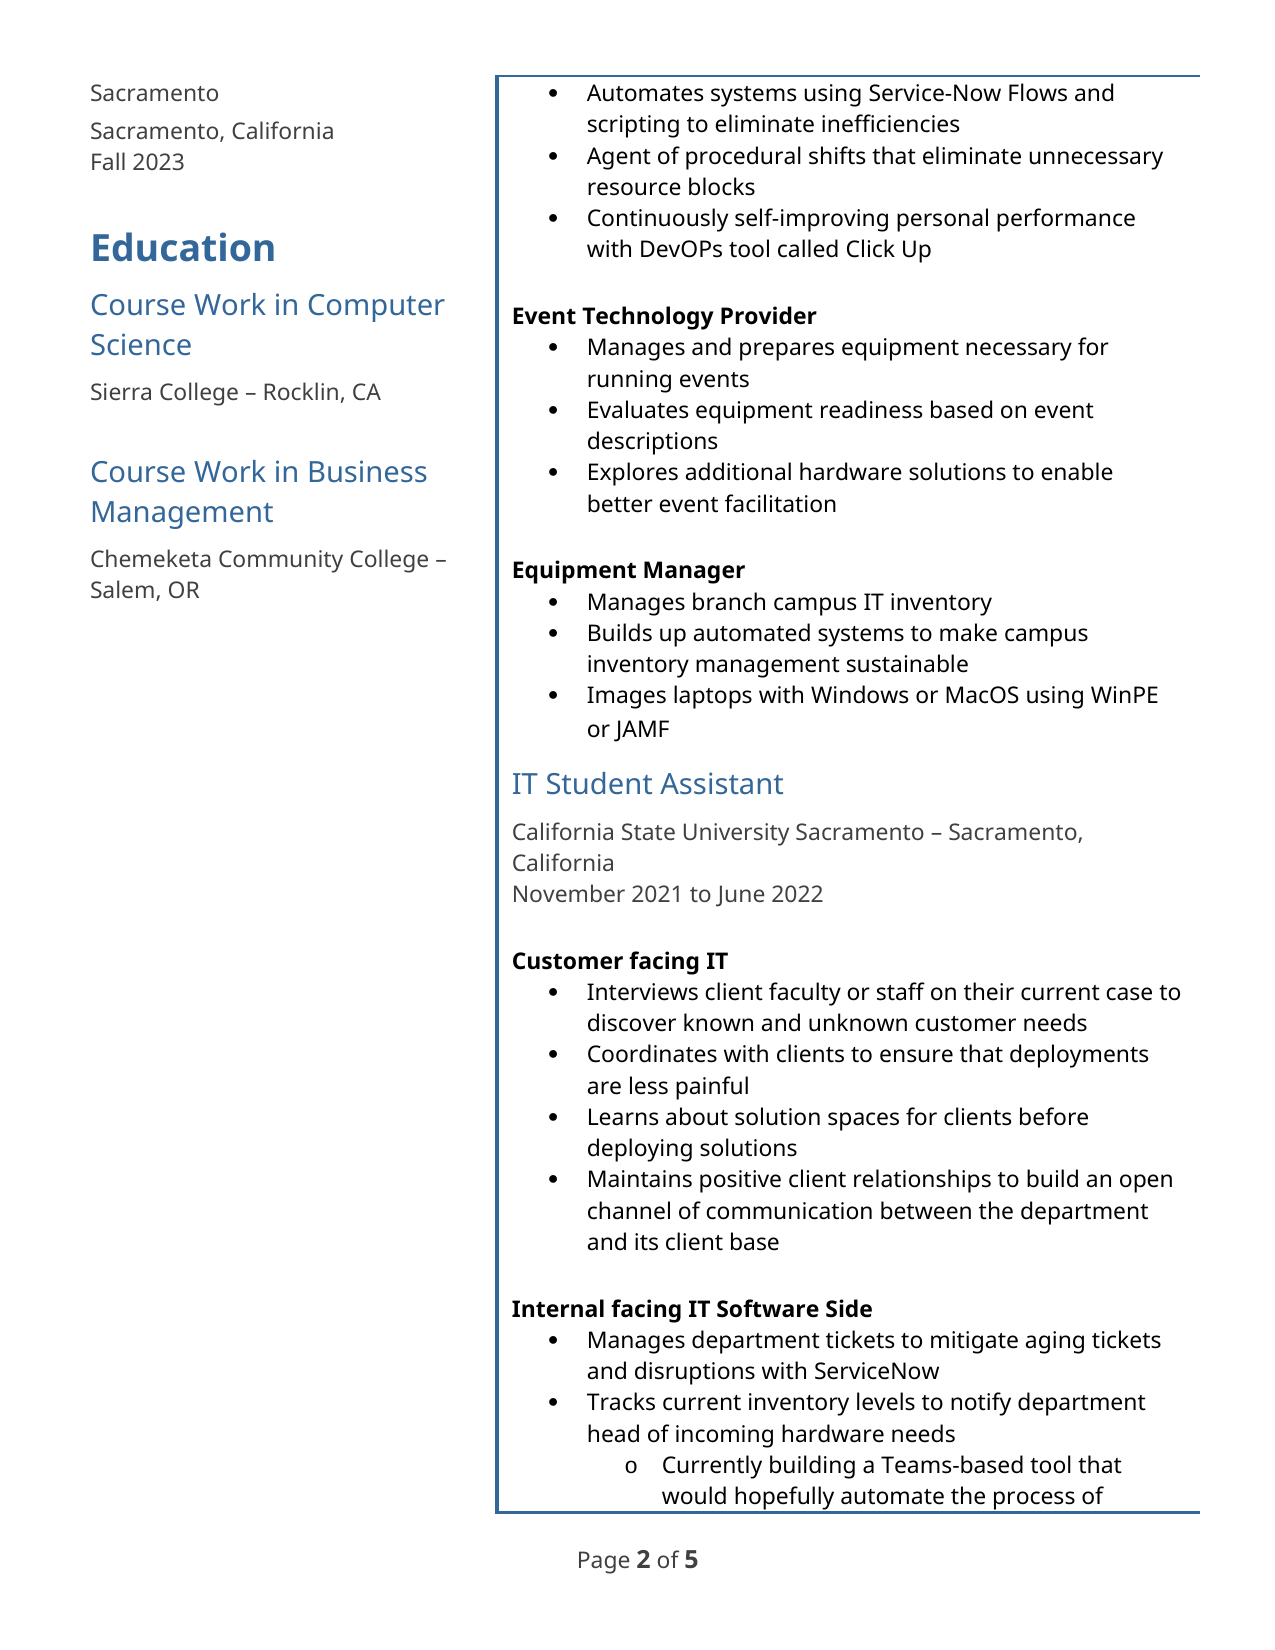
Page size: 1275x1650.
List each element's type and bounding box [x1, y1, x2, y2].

table_cell [75, 75, 495, 1511]
